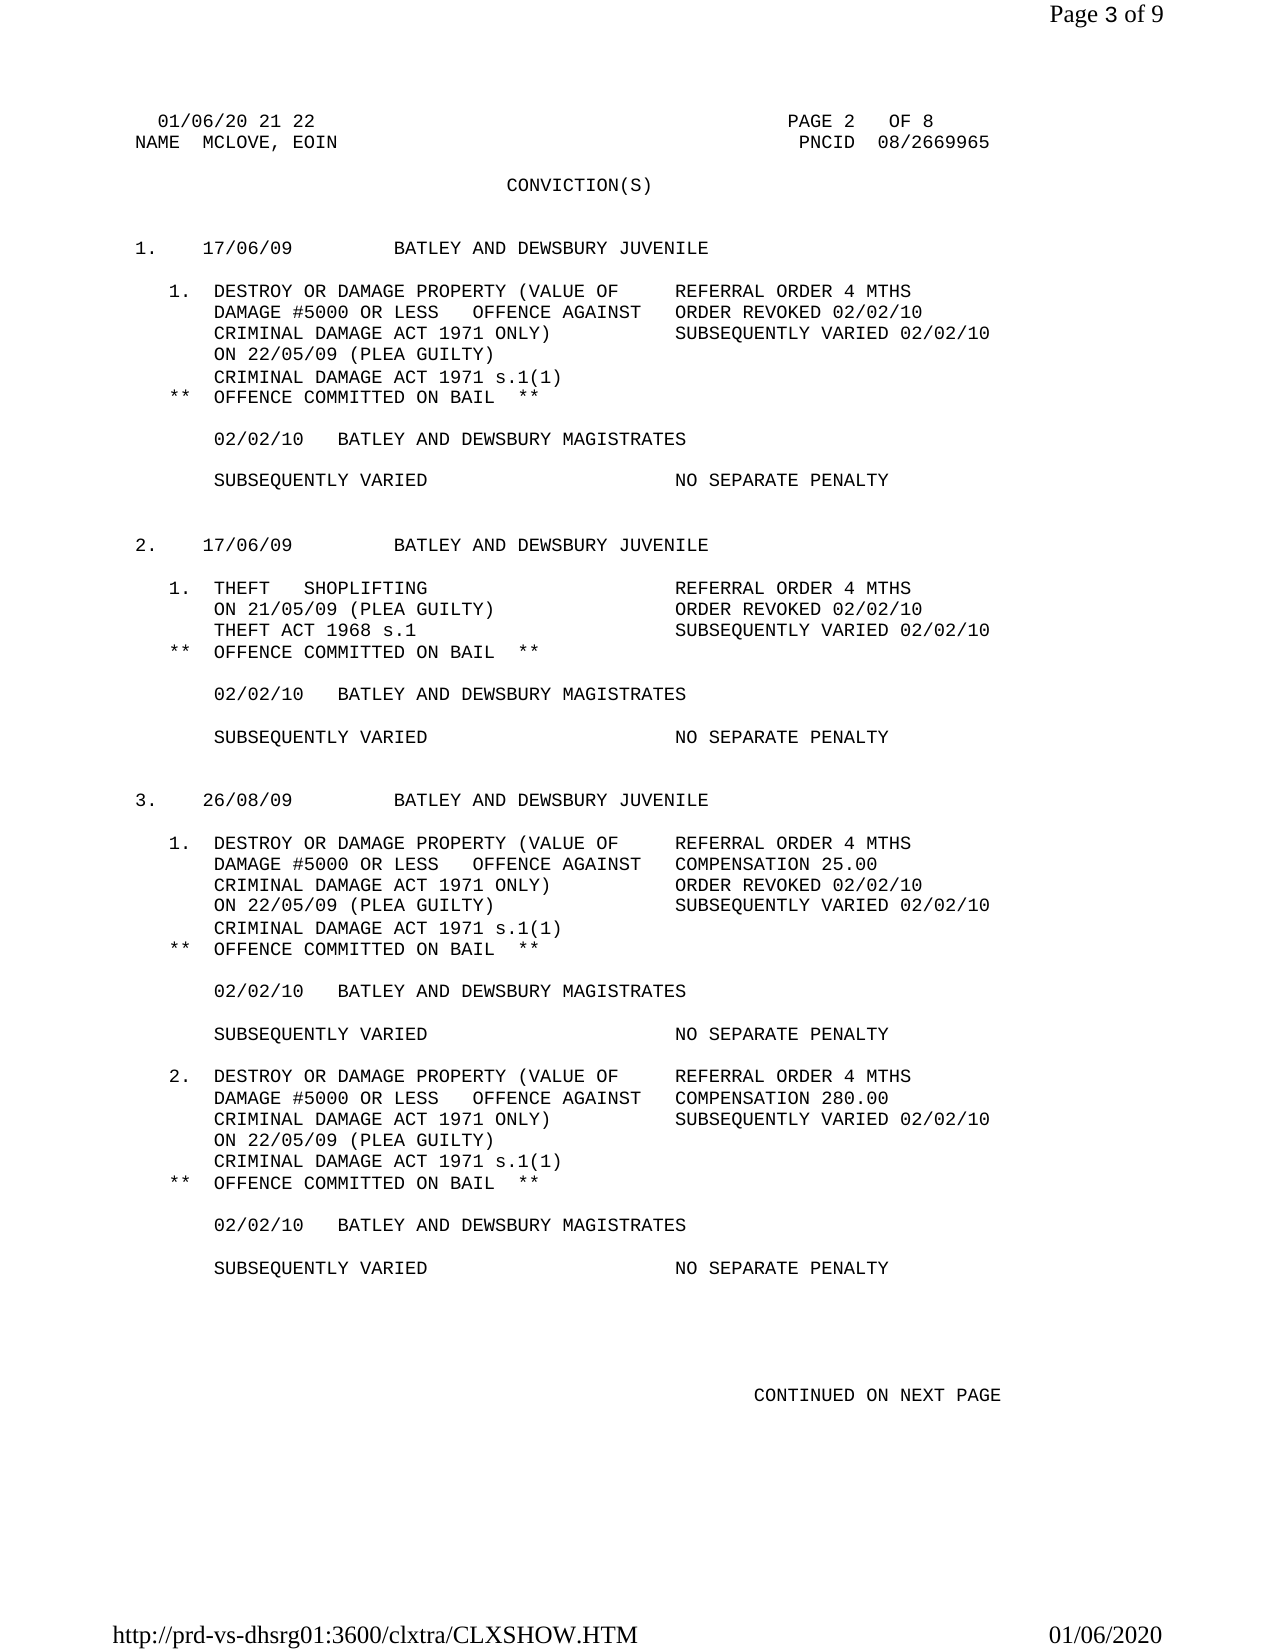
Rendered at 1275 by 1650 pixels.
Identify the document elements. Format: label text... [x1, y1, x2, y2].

text SUBSEQUENTLY VARIED 02/02/10 [675, 621, 1175, 642]
text CRIMINAL DAMAGE ACT 1971 s.1(1) [214, 918, 1175, 940]
list 26/08/09 BATLEY AND DEWSBURY JUVENILE [135, 791, 1175, 812]
list 17/06/09 BATLEY AND DEWSBURY JUVENILE [135, 239, 1175, 260]
text 02/02/10 BATLEY AND DEWSBURY MAGISTRATES [214, 685, 1175, 706]
text ** OFFENCE COMMITTED [169, 642, 540, 664]
list DESTROY OR DAMAGE PROPERTY (VALUE OF REFERRAL ORDER 4 MTHS DAMAGE #5000 OR LESS OFFENCE AGAINST ORDER REVOKED 02/02/10 [169, 281, 923, 324]
text 01/06/20 21 22 PAGE 2 OF 8 [157, 112, 1175, 133]
text ** OFFENCE COMMITTED ON BAIL ** [169, 940, 1175, 961]
text SUBSEQUENTLY VARIED NO SEPARATE PENALTY [214, 472, 1175, 490]
text CRIMINAL DAMAGE ACT 1971 ONLY) SUBSEQUENTLY VARIED 02/02/10 ON 22/05/09 (PLEA GUILTY) [214, 324, 990, 366]
text SUBSEQUENTLY VARIED NO SEPARATE PENALTY [214, 727, 1175, 749]
text NAME MCLOVE, EOIN PNCID 08/2669965 [135, 133, 1175, 154]
list 17/06/09 BATLEY AND DEWSBURY JUVENILE [135, 536, 1175, 557]
text ON 22/05/09 (PLEA GUILTY) SUBSEQUENTLY VARIED 02/02/10 [488, 897, 1175, 915]
text CONVICTION(S) [102, 175, 1057, 197]
list DESTROY OR DAMAGE PROPERTY (VALUE OF REFERRAL ORDER 4 MTHS DAMAGE #5000 OR LESS OFFENCE AGAINST COMPENSATION 280.00 [169, 1067, 911, 1110]
text 02/02/10 BATLEY AND DEWSBURY MAGISTRATES [214, 430, 1175, 451]
text CRIMINAL DAMAGE ACT 1971 ONLY) SUBSEQUENTLY VARIED 02/02/10 ON 22/05/09 (PLEA GUILTY) [214, 1110, 990, 1152]
text CRIMINAL DAMAGE ACT 1971 s.1(1) [214, 1152, 1175, 1173]
text THEFT ACT 1968 s.1 [214, 621, 540, 642]
text 02/02/10 BATLEY AND DEWSBURY MAGISTRATES [214, 1216, 1175, 1237]
text 02/02/10 BATLEY AND DEWSBURY MAGISTRATES [214, 982, 1175, 1003]
list THEFT SHOPLIFTING REFERRAL ORDER 4 MTHS ON 21/05/09 (PLEA GUILTY) ORDER REVOKED 02/02/10 [169, 579, 923, 621]
text SUBSEQUENTLY VARIED NO SEPARATE PENALTY [214, 1258, 1175, 1280]
list DESTROY OR DAMAGE PROPERTY (VALUE OF REFERRAL ORDER 4 MTHS DAMAGE #5000 OR LESS OFFENCE AGAINST COMPENSATION 25.00 CRIMINAL DAMAGE ACT 1971 ONLY) ORDER REVOKED 02/02/10 [169, 834, 923, 897]
text SUBSEQUENTLY VARIED NO SEPARATE PENALTY [214, 1025, 1175, 1046]
text ** OFFENCE COMMITTED ON BAIL ** [169, 387, 1175, 409]
text CRIMINAL DAMAGE ACT 1971 s.1(1) [214, 366, 1175, 387]
text CONTINUED ON NEXT PAGE [754, 1386, 1175, 1407]
text ** OFFENCE COMMITTED ON BAIL ** [169, 1173, 1175, 1195]
